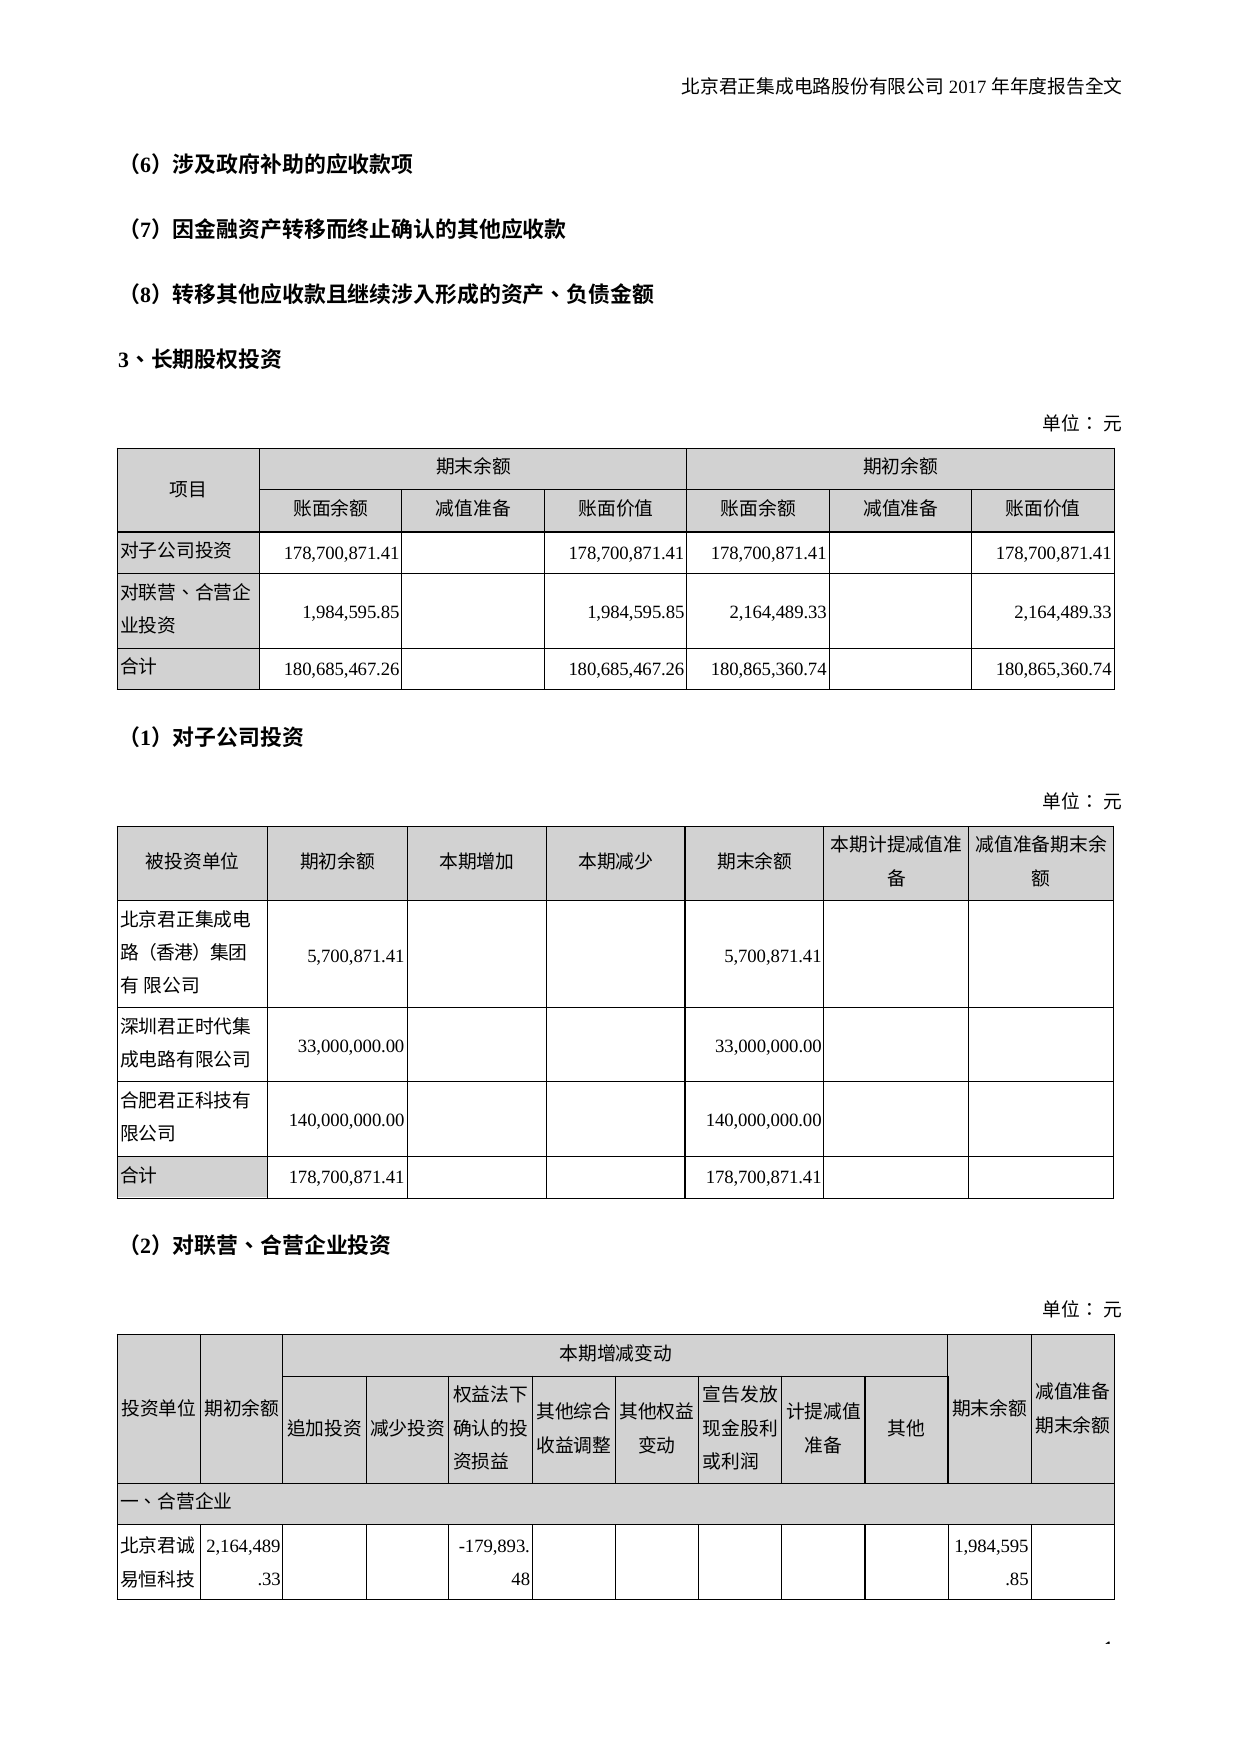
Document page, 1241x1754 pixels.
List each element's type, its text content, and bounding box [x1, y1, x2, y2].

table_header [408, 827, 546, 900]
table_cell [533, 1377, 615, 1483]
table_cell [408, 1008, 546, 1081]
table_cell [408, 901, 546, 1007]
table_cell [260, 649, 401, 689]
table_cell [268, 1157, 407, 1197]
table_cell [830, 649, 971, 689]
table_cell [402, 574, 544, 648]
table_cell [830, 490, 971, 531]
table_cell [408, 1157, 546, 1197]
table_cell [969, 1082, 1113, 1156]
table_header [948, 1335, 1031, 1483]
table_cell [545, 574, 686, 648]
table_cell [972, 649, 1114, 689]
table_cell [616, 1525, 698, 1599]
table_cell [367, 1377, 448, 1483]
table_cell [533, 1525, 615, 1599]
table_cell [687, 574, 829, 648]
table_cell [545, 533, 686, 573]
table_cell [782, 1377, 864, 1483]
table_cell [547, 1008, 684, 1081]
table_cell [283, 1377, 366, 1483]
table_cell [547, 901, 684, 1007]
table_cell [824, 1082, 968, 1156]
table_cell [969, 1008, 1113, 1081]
text 单位： 元 [102, 1297, 1122, 1322]
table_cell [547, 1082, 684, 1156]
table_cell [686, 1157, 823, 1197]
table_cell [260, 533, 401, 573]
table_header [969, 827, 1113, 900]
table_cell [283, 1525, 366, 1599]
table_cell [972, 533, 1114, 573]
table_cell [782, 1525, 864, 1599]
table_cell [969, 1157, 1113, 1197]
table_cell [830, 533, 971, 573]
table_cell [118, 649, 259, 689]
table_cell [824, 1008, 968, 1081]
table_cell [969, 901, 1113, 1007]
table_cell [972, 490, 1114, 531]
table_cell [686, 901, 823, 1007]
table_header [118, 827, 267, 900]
subtitle （2）对联营、合营企业投资 [118, 1229, 1122, 1259]
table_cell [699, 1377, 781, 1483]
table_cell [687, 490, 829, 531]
subtitle 3、长期股权投资 [118, 344, 1122, 373]
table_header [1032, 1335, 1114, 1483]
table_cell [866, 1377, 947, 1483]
text 单位： 元 [102, 410, 1122, 436]
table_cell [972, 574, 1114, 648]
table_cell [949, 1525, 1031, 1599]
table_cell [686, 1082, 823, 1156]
subtitle （8）转移其他应收款且继续涉入形成的资产、负债金额 [118, 279, 1122, 308]
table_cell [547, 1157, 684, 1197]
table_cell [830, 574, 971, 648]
subtitle （7）因金融资产转移而终止确认的其他应收款 [118, 214, 1122, 244]
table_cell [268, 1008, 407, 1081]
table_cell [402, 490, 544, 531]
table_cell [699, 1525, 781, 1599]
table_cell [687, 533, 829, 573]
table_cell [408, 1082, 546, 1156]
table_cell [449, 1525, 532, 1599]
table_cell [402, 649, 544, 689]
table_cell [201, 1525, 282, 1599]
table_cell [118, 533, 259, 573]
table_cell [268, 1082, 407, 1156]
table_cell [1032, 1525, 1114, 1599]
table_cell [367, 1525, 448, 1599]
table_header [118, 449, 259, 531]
subtitle （6）涉及政府补助的应收款项 [118, 149, 1122, 179]
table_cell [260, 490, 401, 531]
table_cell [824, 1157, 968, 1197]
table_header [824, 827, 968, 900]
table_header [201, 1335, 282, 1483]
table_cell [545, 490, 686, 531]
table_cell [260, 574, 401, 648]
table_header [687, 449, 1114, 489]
text 单位： 元 [102, 788, 1122, 814]
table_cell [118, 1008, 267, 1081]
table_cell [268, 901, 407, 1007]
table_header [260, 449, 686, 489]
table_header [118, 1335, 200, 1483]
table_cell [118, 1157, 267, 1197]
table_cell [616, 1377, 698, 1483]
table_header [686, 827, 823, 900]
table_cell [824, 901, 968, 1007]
subtitle （1）对子公司投资 [118, 721, 1122, 751]
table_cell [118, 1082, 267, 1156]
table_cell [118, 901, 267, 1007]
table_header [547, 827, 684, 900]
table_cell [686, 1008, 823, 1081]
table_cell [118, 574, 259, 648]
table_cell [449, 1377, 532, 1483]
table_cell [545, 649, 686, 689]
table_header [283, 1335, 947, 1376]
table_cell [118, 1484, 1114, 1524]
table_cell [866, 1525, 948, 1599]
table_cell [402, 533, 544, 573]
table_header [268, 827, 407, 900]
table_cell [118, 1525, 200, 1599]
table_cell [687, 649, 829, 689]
